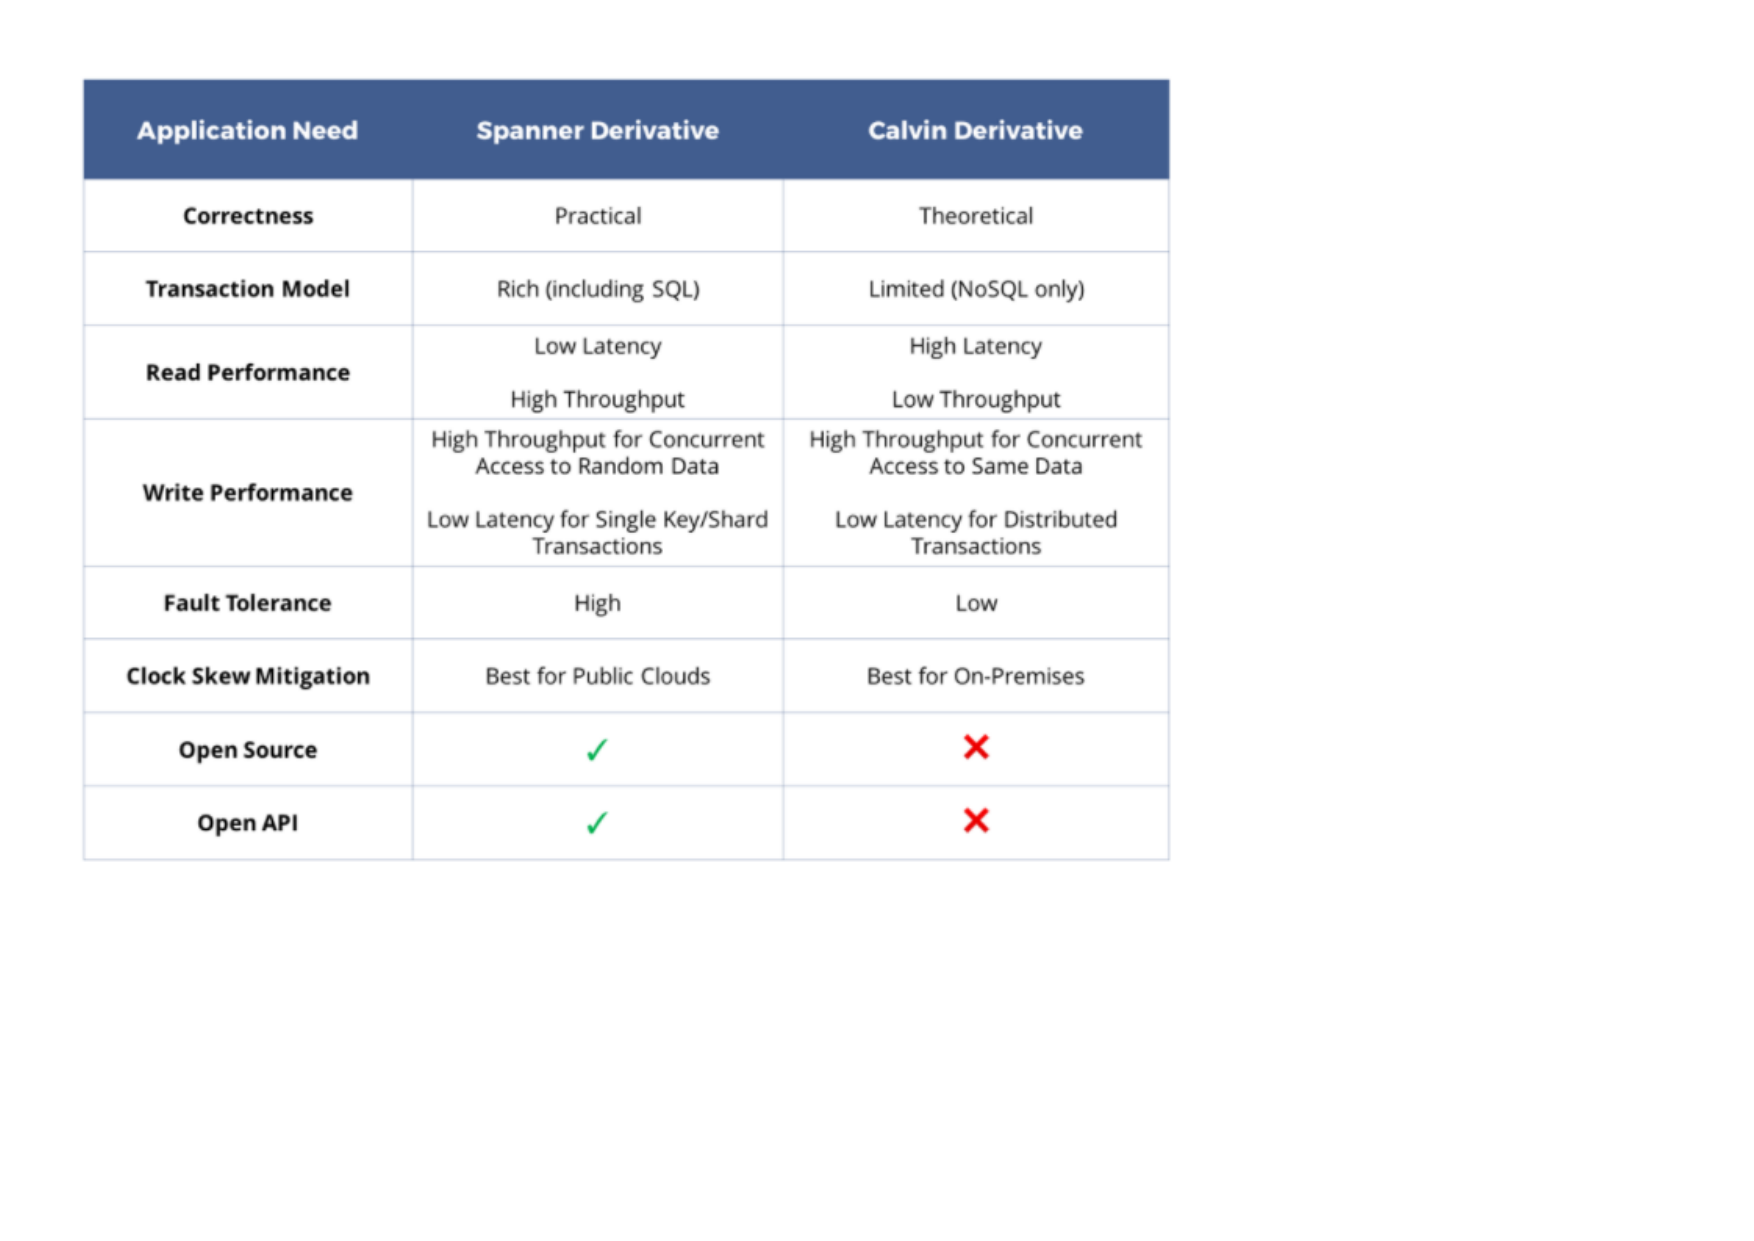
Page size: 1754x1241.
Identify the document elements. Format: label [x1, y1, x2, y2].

picture [75, 75, 1182, 876]
